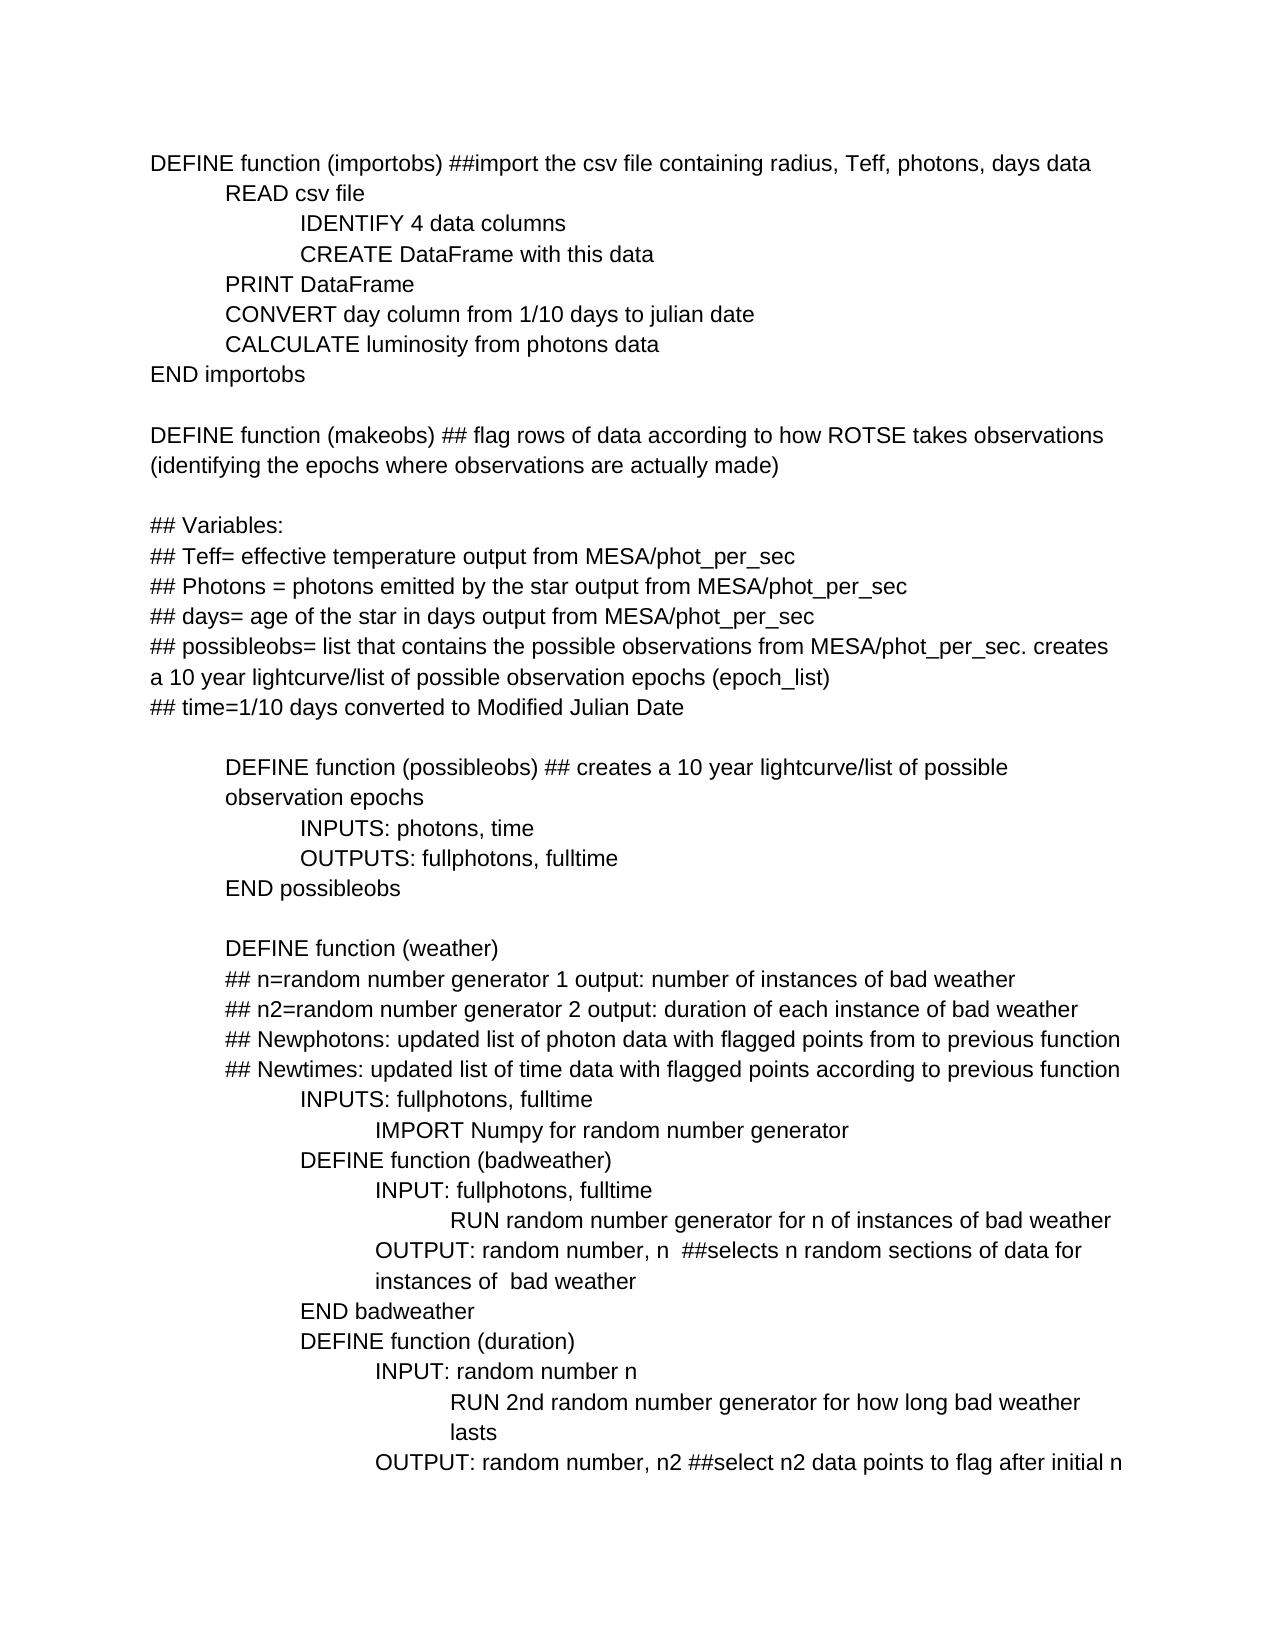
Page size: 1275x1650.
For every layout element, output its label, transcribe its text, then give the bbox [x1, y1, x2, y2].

text IDENTIFY 4 data columns [225, 210, 1125, 237]
text CONVERT day column from 1/10 days to julian date [225, 301, 1125, 327]
text INPUTS: fullphotons, fulltime [300, 1086, 1125, 1113]
text DEFINE function (badweather) [300, 1147, 1125, 1173]
text CREATE DataFrame with this data [225, 241, 1125, 267]
text ## n2=random number generator 2 output: duration of each instance of bad weather [150, 996, 1125, 1022]
text INPUTS: photons, time [300, 814, 1125, 841]
text DEFINE function (importobs) ##import the csv file containing radius, Teff, photons, days data [150, 150, 1125, 176]
text PRINT DataFrame [225, 271, 1125, 297]
text OUTPUT: random number, n ##selects n random sections of data for instances of bad weather [375, 1237, 1125, 1294]
text IMPORT Numpy for random number generator [300, 1117, 1125, 1143]
text DEFINE function (weather) [225, 935, 1125, 962]
text RUN 2nd random number generator for how long bad weather lasts [450, 1388, 1125, 1445]
text OUTPUT: random number, n2 ##select n2 data points to flag after initial n [375, 1449, 1125, 1475]
text END badweather [150, 1298, 1125, 1324]
text ## Newphotons: updated list of photon data with flagged points from to previous function [150, 1026, 1125, 1052]
text ## Teff= effective temperature output from MESA/phot_per_sec [150, 543, 1125, 569]
text ## Variables: [150, 512, 1125, 539]
text DEFINE function (makeobs) ## flag rows of data according to how ROTSE takes observations (identifying the epochs where observations are actually made) [150, 422, 1125, 478]
text END importobs [150, 361, 1125, 388]
text END possibleobs [150, 875, 1125, 901]
text DEFINE function (possibleobs) ## creates a 10 year lightcurve/list of possible observation epochs [225, 754, 1125, 811]
text CALCULATE luminosity from photons data [225, 331, 1125, 358]
text ## n=random number generator 1 output: number of instances of bad weather [150, 966, 1125, 992]
text READ csv file [150, 180, 1125, 207]
text OUTPUTS: fullphotons, fulltime [300, 845, 1125, 871]
text ## days= age of the star in days output from MESA/phot_per_sec [150, 603, 1125, 629]
text ## time=1/10 days converted to Modified Julian Date [150, 694, 1125, 720]
text ## Photons = photons emitted by the star output from MESA/phot_per_sec [150, 573, 1125, 599]
text ## possibleobs= list that contains the possible observations from MESA/phot_per_sec. creates a 10 year lightcurve/list of possible observation epochs (epoch_list) [150, 633, 1125, 690]
text DEFINE function (duration) [300, 1328, 1125, 1354]
text INPUT: random number n [375, 1358, 1125, 1385]
text INPUT: fullphotons, fulltime [375, 1177, 1125, 1203]
text ## Newtimes: updated list of time data with flagged points according to previous function [150, 1056, 1125, 1083]
text RUN random number generator for n of instances of bad weather [375, 1207, 1125, 1234]
